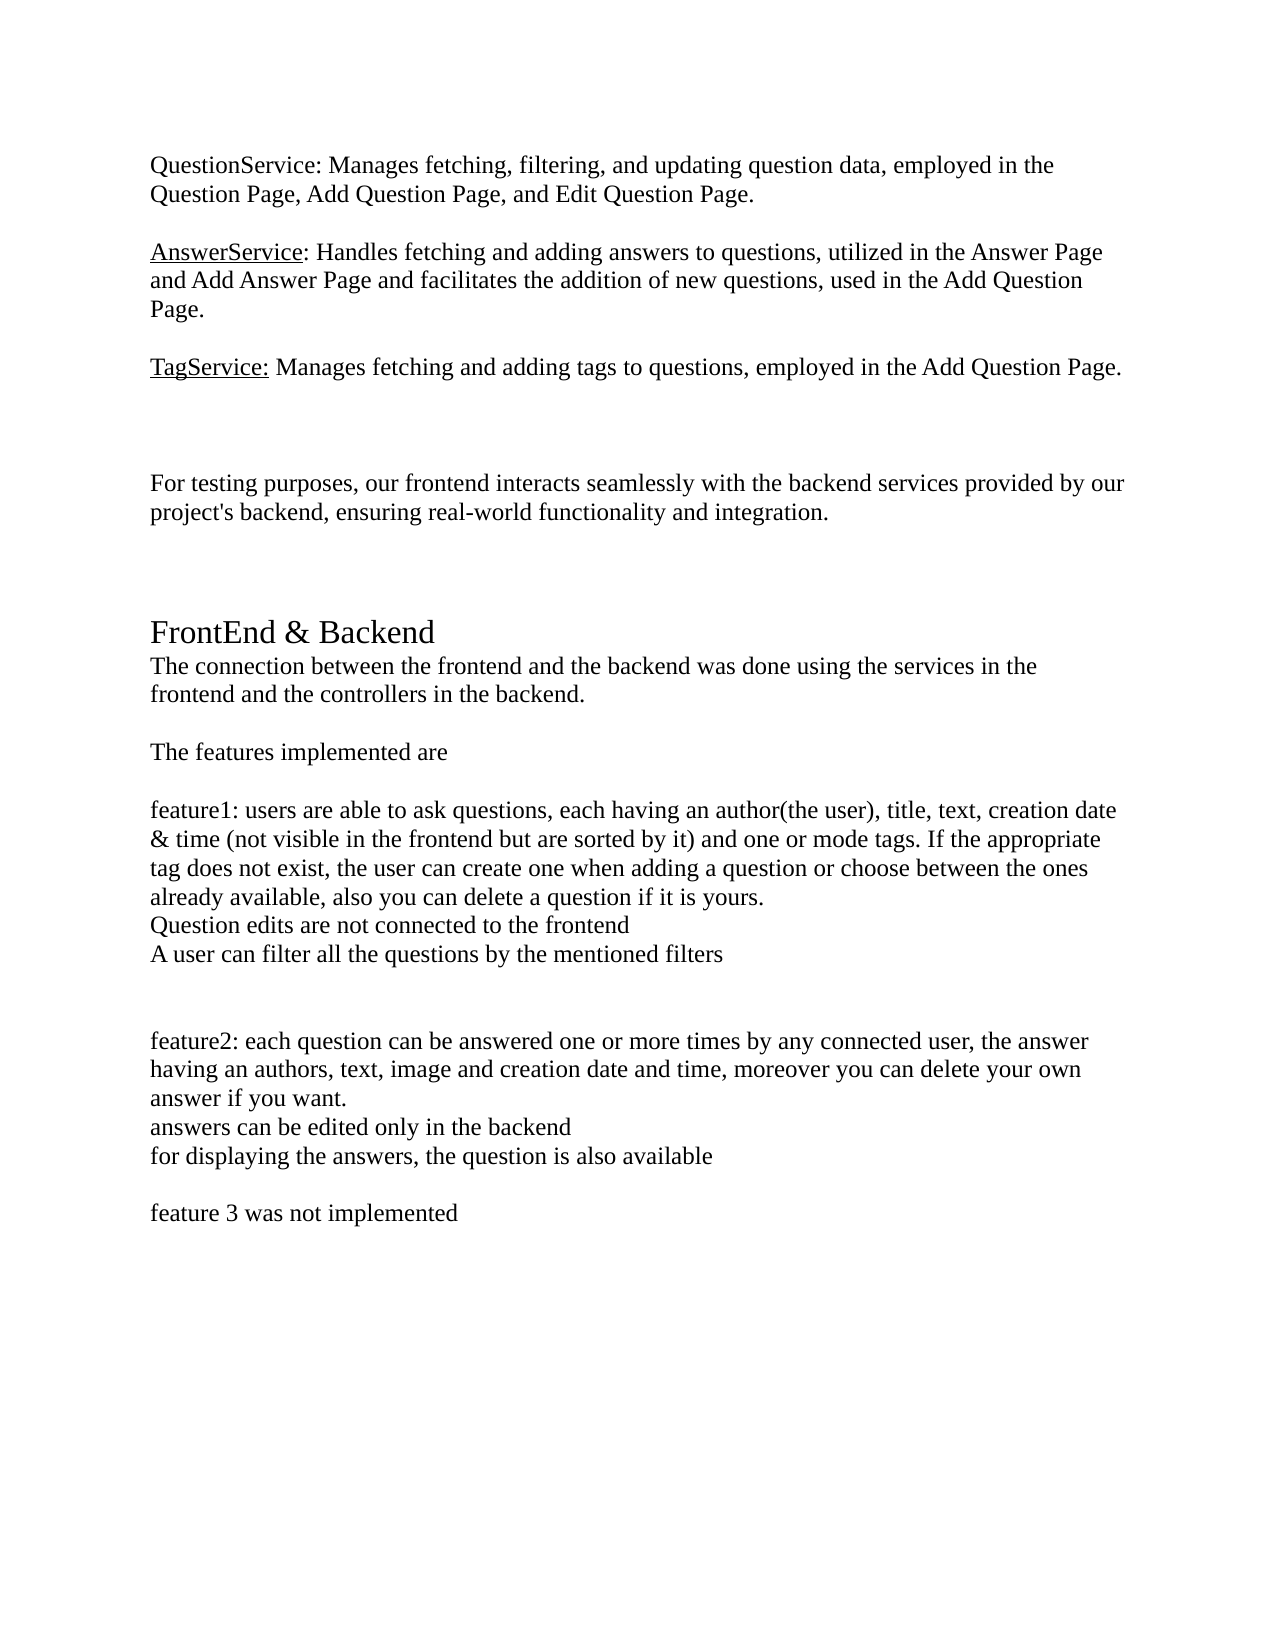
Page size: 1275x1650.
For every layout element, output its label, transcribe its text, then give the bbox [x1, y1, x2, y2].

text The features implemented are [150, 737, 1125, 766]
text feature2: each question can be answered one or more times by any connected user, the answer having an authors, text, image and creation date and time, moreover you can delete your own answer if you want. answers can be edited only in the backend for displaying the answers, the question is also available feature 3 was not implemented [150, 997, 1125, 1227]
text For testing purposes, our frontend interacts seamlessly with the backend services provided by our project's backend, ensuring real-world functionality and integration. [150, 468, 1125, 525]
text AnswerService: Handles fetching and adding answers to questions, utilized in the Answer Page and Add Answer Page and facilitates the addition of new questions, used in the Add Question Page. [150, 237, 1125, 323]
text TagService: Manages fetching and adding tags to questions, employed in the Add Question Page. [150, 352, 1125, 381]
text feature1: users are able to ask questions, each having an author(the user), title, text, creation date & time (not visible in the frontend but are sorted by it) and one or mode tags. If the appropriate tag does not exist, the user can create one when adding a question or choose between the ones already available, also you can delete a question if it is yours. Question edits are not connected to the frontend A user can filter all the questions by the mentioned filters [150, 795, 1125, 968]
text FrontEnd & Backend The connection between the frontend and the backend was done using the services in the frontend and the controllers in the backend. [150, 612, 1125, 708]
text QuestionService: Manages fetching, filtering, and updating question data, employed in the Question Page, Add Question Page, and Edit Question Page. [150, 150, 1125, 207]
